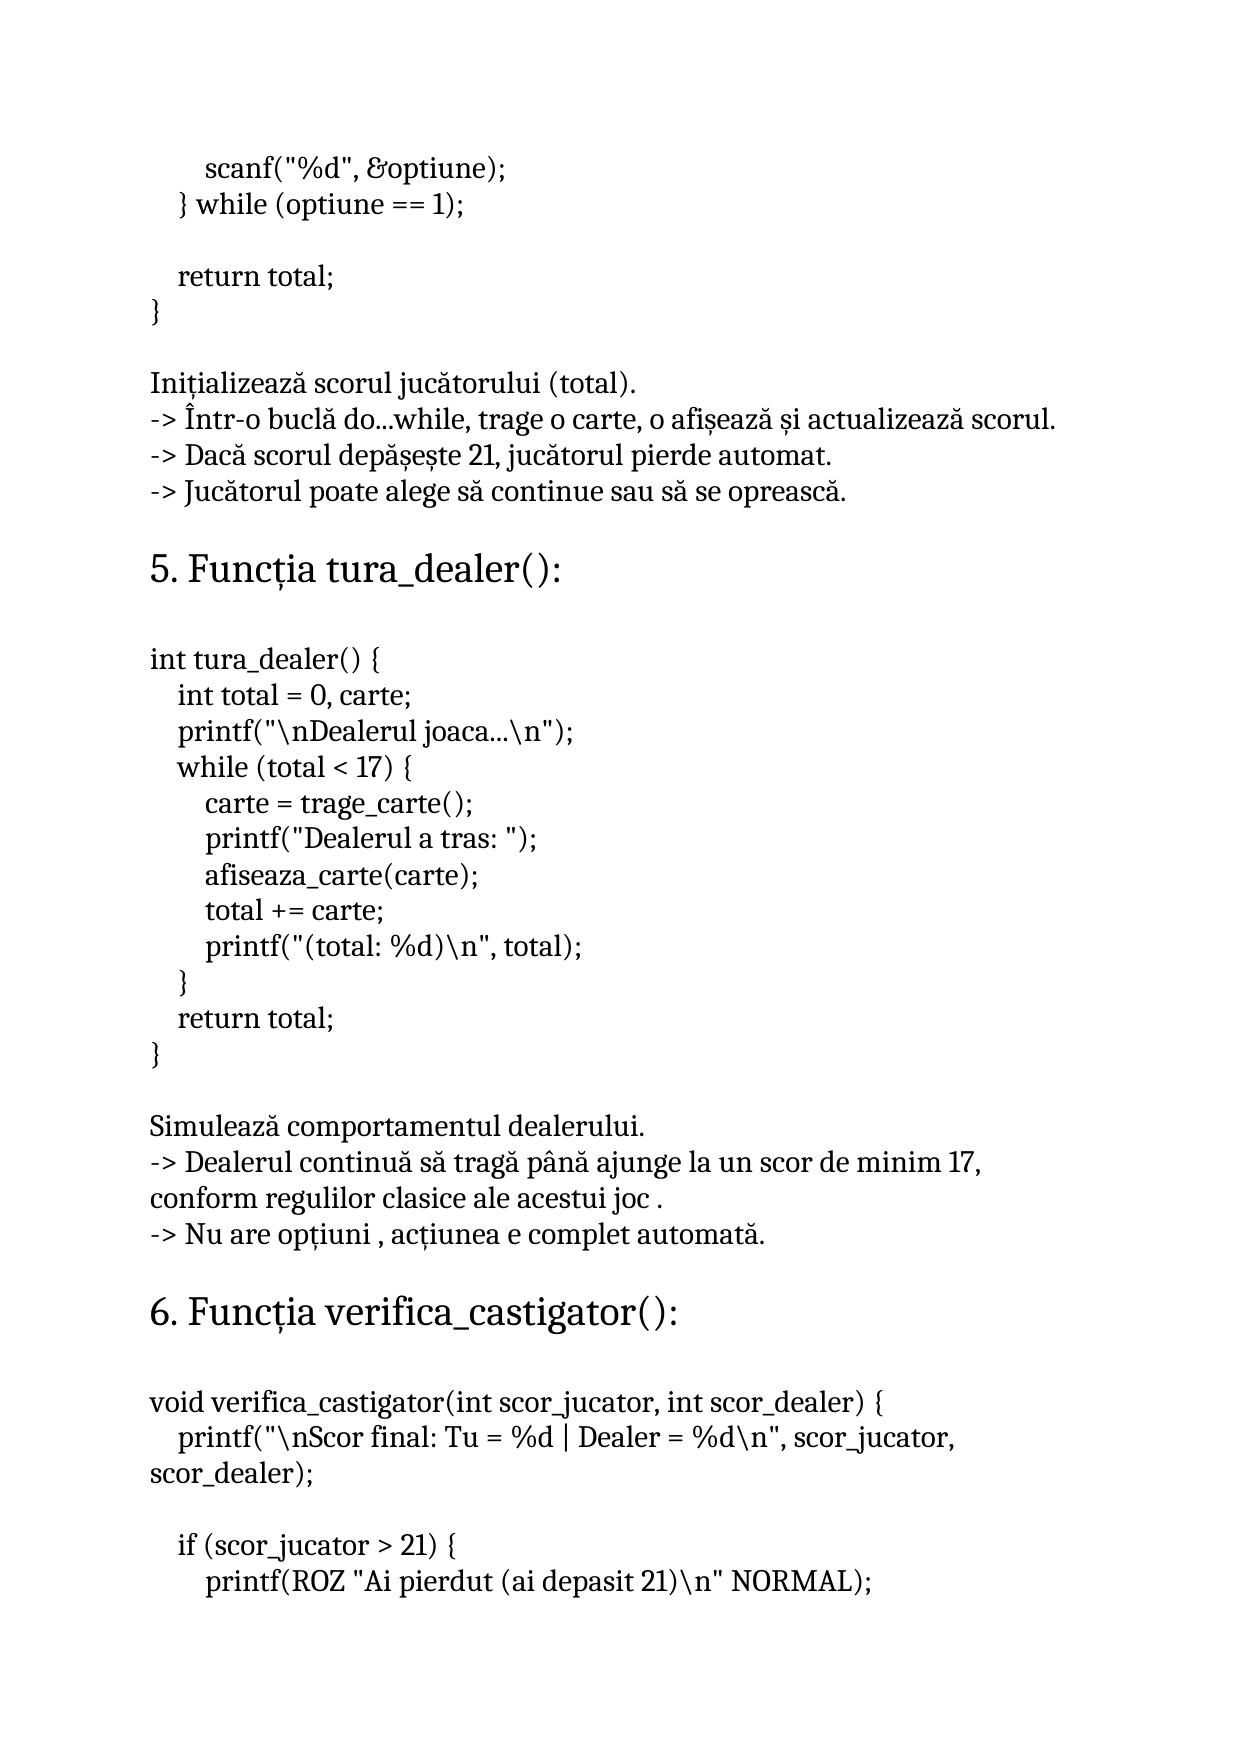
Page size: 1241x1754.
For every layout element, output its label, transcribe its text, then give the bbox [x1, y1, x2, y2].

text 5. Funcția tura_dealer(): [150, 545, 1090, 593]
text printf("\nScor final: Tu = %d | Dealer = %d\n", scor_jucator, scor_dealer); [150, 1420, 1090, 1492]
text } [150, 294, 1090, 330]
text void verifica_castigator(int scor_jucator, int scor_dealer) { [150, 1384, 1090, 1420]
text printf("\nDealerul joaca...\n"); [150, 713, 1090, 749]
text int total = 0, carte; [150, 677, 1090, 713]
text afiseaza_carte(carte); [150, 857, 1090, 893]
text carte = trage_carte(); [150, 785, 1090, 821]
text printf("(total: %d)\n", total); [150, 929, 1090, 964]
text if (scor_jucator > 21) { [150, 1528, 1090, 1563]
text } [150, 1036, 1090, 1072]
text while (total < 17) { [150, 749, 1090, 785]
text Inițializează scorul jucătorului (total). [150, 366, 1090, 402]
text -> Dealerul continuă să tragă până ajunge la un scor de minim 17, conform regulilor clasice ale acestui joc . [150, 1144, 1090, 1216]
text -> Într-o buclă do...while, trage o carte, o afișează și actualizează scorul. [150, 402, 1090, 437]
text } [150, 964, 1090, 1001]
text 6. Funcția verifica_castigator(): [150, 1288, 1090, 1336]
text -> Nu are opțiuni , acțiunea e complet automată. [150, 1216, 1090, 1252]
text printf(ROZ "Ai pierdut (ai depasit 21)\n" NORMAL); [150, 1563, 1090, 1599]
text -> Dacă scorul depășește 21, jucătorul pierde automat. [150, 437, 1090, 473]
text -> Jucătorul poate alege să continue sau să se oprească. [150, 473, 1090, 509]
text printf("Dealerul a tras: "); [150, 821, 1090, 857]
text } while (optiune == 1); [150, 186, 1090, 222]
text total += carte; [150, 893, 1090, 929]
text int tura_dealer() { [150, 641, 1090, 677]
text return total; [150, 1001, 1090, 1036]
text scanf("%d", &optiune); [150, 150, 1090, 186]
text return total; [150, 258, 1090, 294]
text Simulează comportamentul dealerului. [150, 1108, 1090, 1144]
